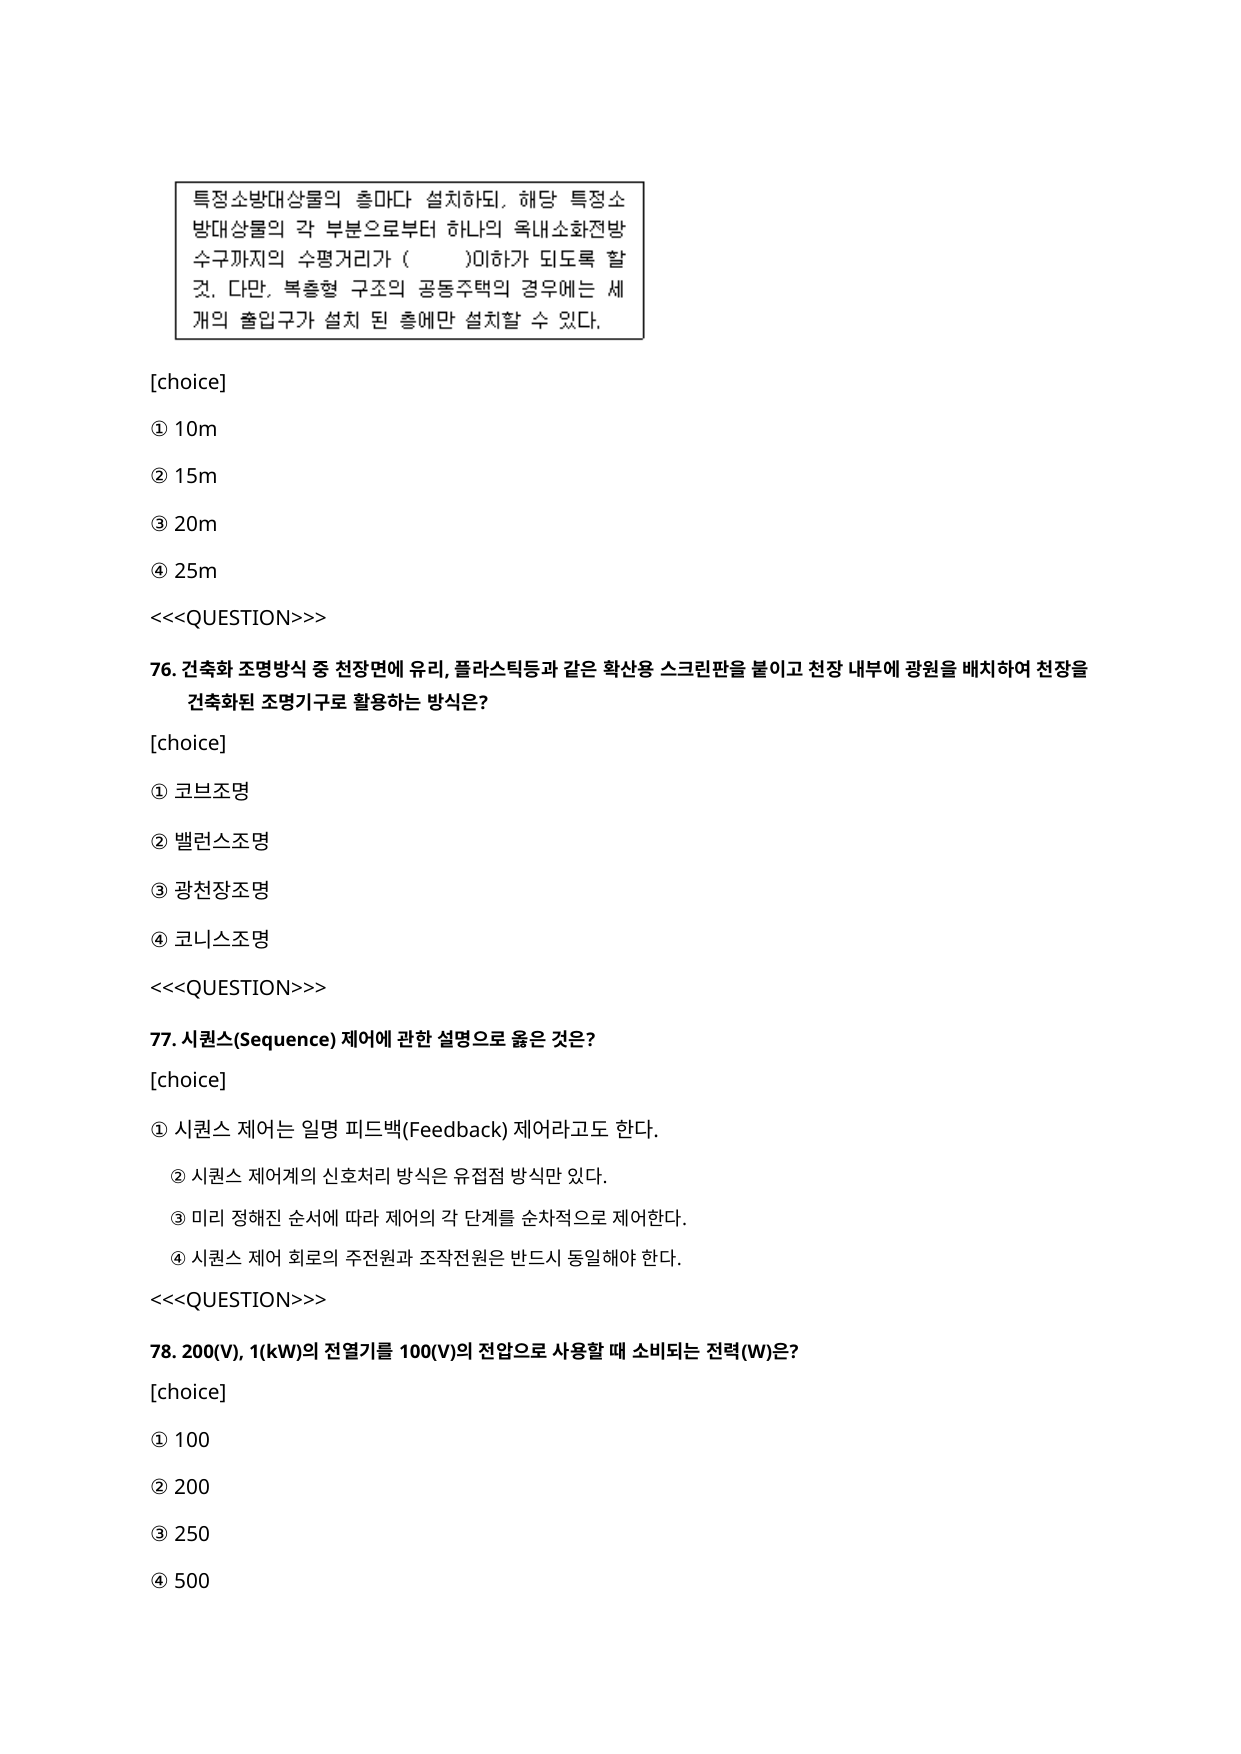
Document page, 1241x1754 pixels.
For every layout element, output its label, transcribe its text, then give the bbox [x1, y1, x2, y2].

text ④ 25m [150, 556, 1090, 584]
text ② 15m [150, 461, 1090, 490]
text ① 100 [150, 1425, 1090, 1453]
text 77. 시퀀스(Sequence) 제어에 관한 설명으로 옳은 것은? [150, 1024, 1090, 1052]
text ③ 20m [150, 509, 1090, 537]
text <<<QUESTION>>> [150, 973, 1090, 1002]
text ④ 코니스조명 [150, 924, 1090, 954]
text ① 코브조명 [150, 776, 1090, 806]
text ② 200 [150, 1472, 1090, 1500]
text ④ 500 [150, 1567, 1090, 1595]
text [choice] [150, 1066, 1090, 1094]
text ① 10m [150, 414, 1090, 443]
text ② 시퀀스 제어계의 신호처리 방식은 유접점 방식만 있다. [150, 1162, 1090, 1189]
text ③ 미리 정해진 순서에 따라 제어의 각 단계를 순차적으로 제어한다. [150, 1203, 1090, 1230]
text <<<QUESTION>>> [150, 1285, 1090, 1313]
text ② 밸런스조명 [150, 825, 1090, 855]
text <<<QUESTION>>> [150, 603, 1090, 632]
text [choice] [150, 367, 1090, 395]
text ③ 광천장조명 [150, 874, 1090, 905]
text ④ 시퀀스 제어 회로의 주전원과 조작전원은 반드시 동일해야 한다. [150, 1244, 1090, 1271]
text [choice] [150, 728, 1090, 757]
text ① 시퀀스 제어는 일명 피드백(Feedback) 제어라고도 한다. [150, 1113, 1090, 1143]
picture [169, 177, 651, 348]
text 76. 건축화 조명방식 중 천장면에 유리, 플라스틱등과 같은 확산용 스크린판을 붙이고 천장 내부에 광원을 배치하여 천장을 건축화된 조명기구로 활용하는 방식은? [150, 655, 1090, 714]
text 78. 200(V), 1(kW)의 전열기를 100(V)의 전압으로 사용할 때 소비되는 전력(W)은? [150, 1336, 1090, 1364]
text [choice] [150, 1377, 1090, 1406]
text ③ 250 [150, 1519, 1090, 1548]
